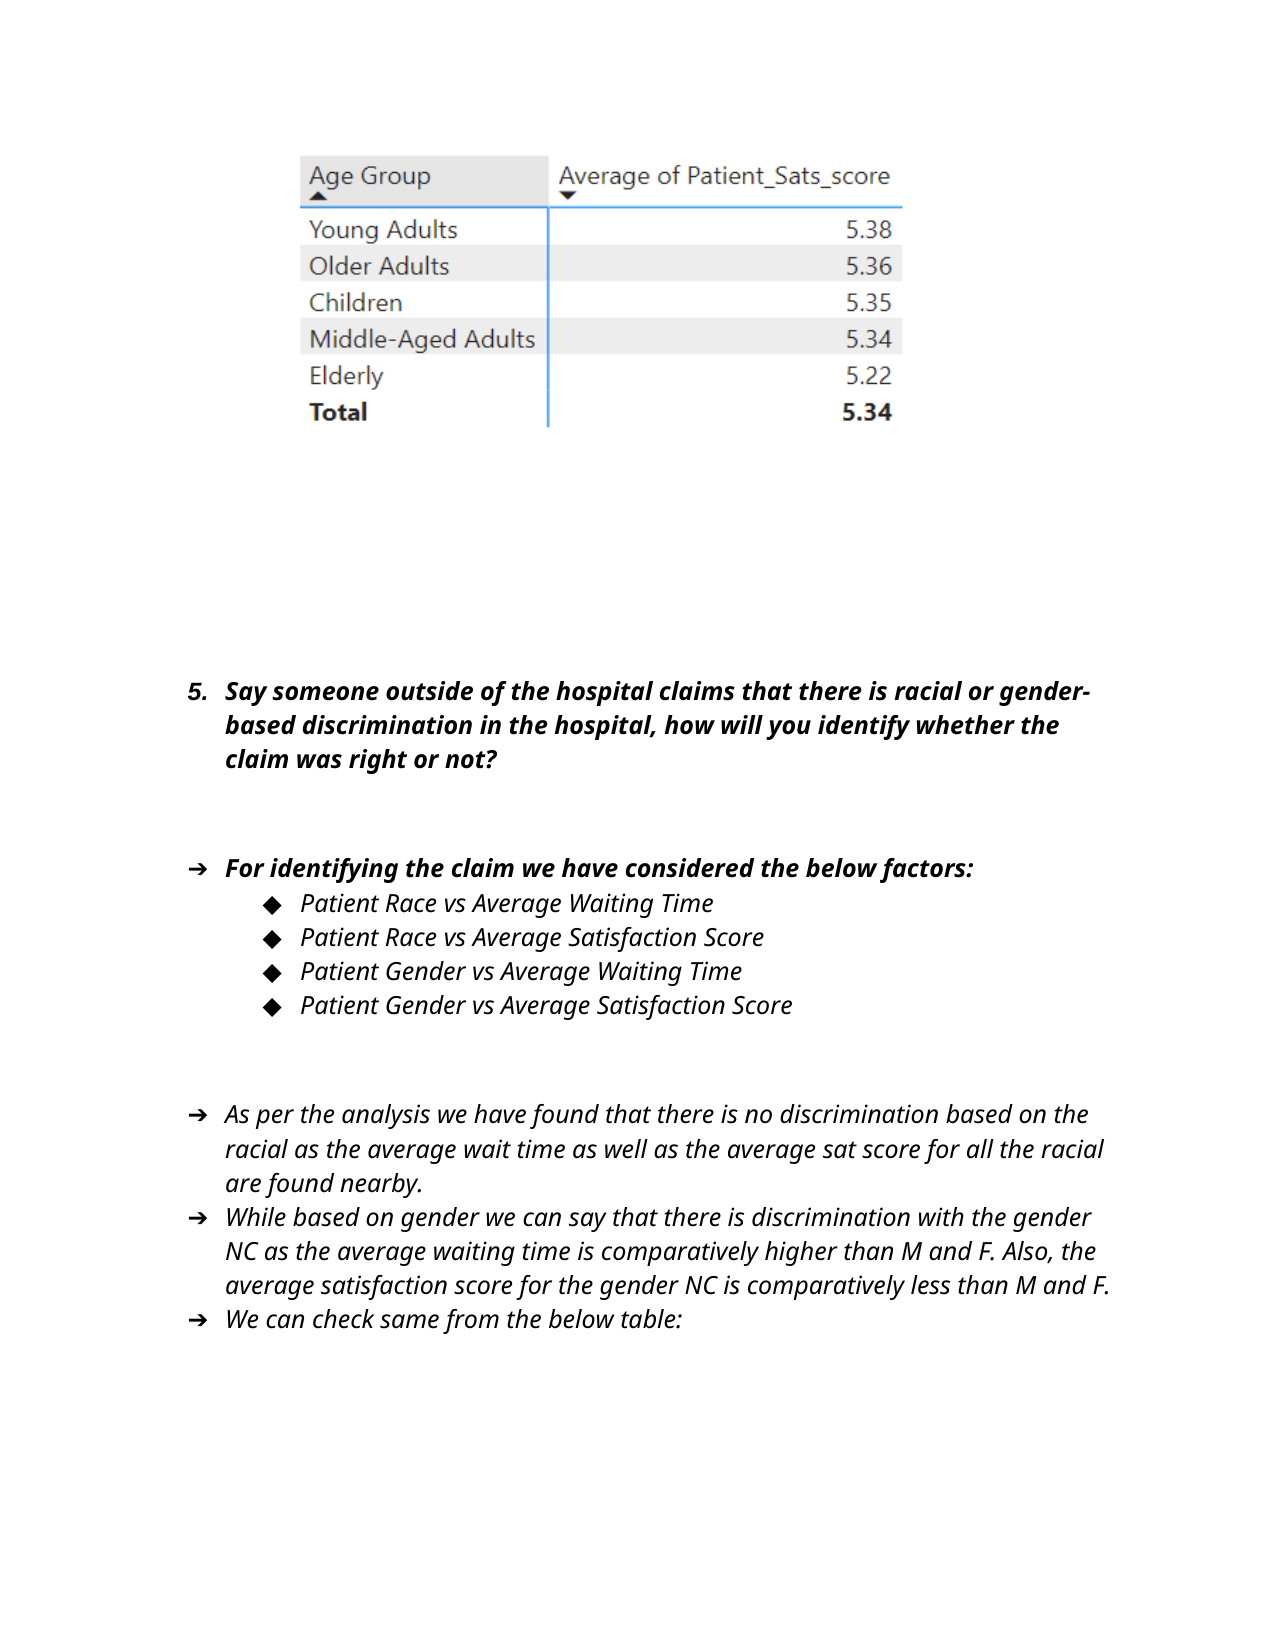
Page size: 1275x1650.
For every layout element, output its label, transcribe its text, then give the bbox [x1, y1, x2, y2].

list Say someone outside of the hospital claims that there is racial or gender-based discrimination in the hospital, how will you identify whether the claim was right or not? [187, 673, 1125, 775]
list As per the analysis we have found that there is no discrimination based on the racial as the average wait time as well as the average sat score for all the racial are found nearby. [187, 1097, 1125, 1199]
list While based on gender we can say that there is discrimination with the gender NC as the average waiting time is comparatively higher than M and F. Also, the average satisfaction score for the gender NC is comparatively less than M and F. [187, 1199, 1125, 1302]
list For identifying the claim we have considered the below factors: [187, 851, 1125, 885]
picture [300, 150, 907, 433]
list We can check same from the below table: [187, 1302, 1125, 1336]
list Patient Gender vs Average Waiting Time [262, 953, 1125, 987]
list Patient Race vs Average Waiting Time [262, 885, 1125, 919]
list Patient Race vs Average Satisfaction Score [262, 919, 1125, 953]
list Patient Gender vs Average Satisfaction Score [262, 987, 1125, 1021]
